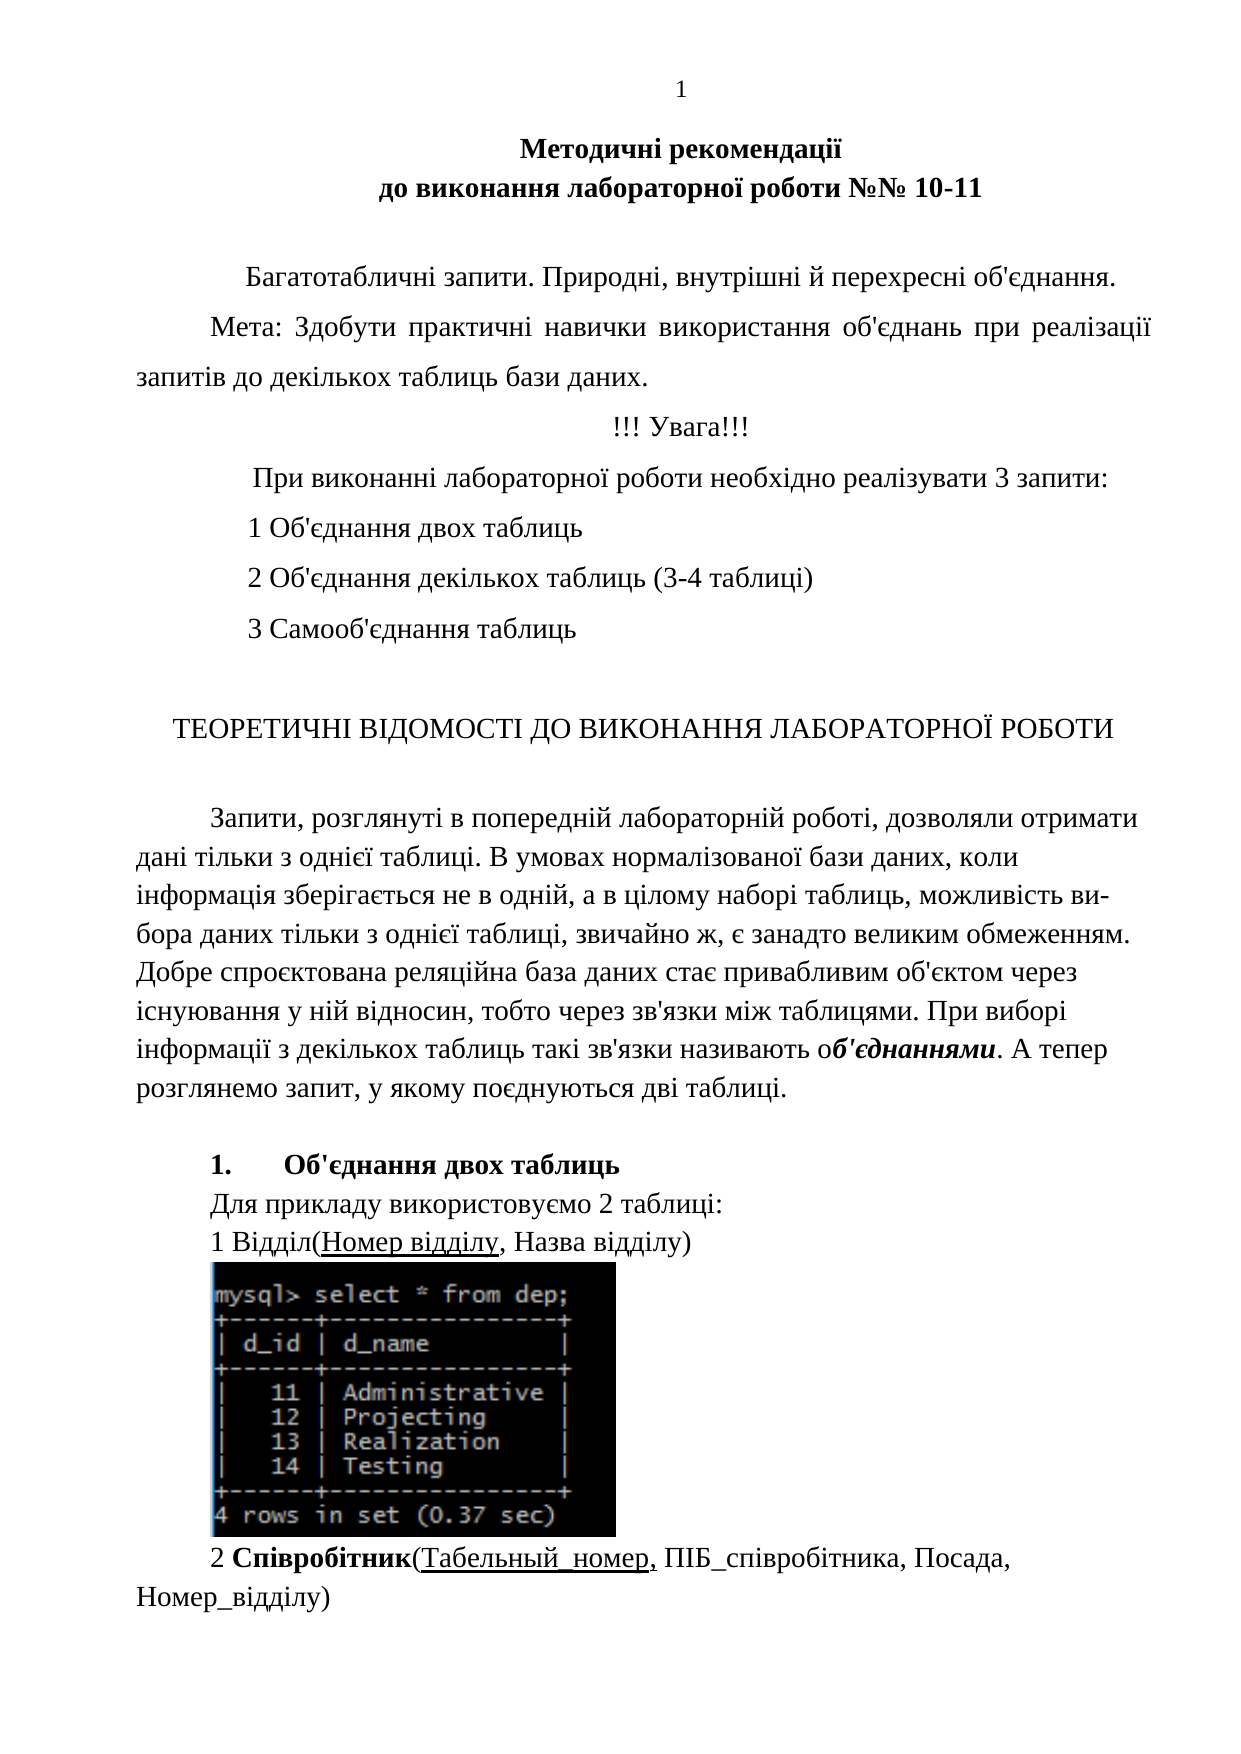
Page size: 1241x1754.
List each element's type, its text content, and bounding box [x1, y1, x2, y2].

text 2 Об'єднання декількох таблиць (3-4 таблиці) [247, 561, 1152, 594]
list Об'єднання двох таблиць [136, 1147, 1140, 1181]
text Багатотабличні запити. Природні, внутрішні й перехресні об'єднання. [136, 259, 1152, 292]
text 3 Самооб'єднання таблиць [247, 611, 1152, 644]
text При виконанні лабораторної роботи необхідно реалізувати 3 запити: [136, 460, 1152, 493]
text Запити, розглянуті в попередній лабораторній роботі, дозволяли отримати дані тільки з однієї таблиці. В умовах нормалізованої бази даних, коли інформація зберігається не в одній, а в цілому наборі таблиць, можливість ви-бора даних тільки з однієї таблиці, звичайно ж, є занадто великим обмеженням. Добре спроєктована реляційна база даних стає привабливим об'єктом через існуювання у ній відносин, тобто через зв'язки між таблицями. При виборі інформації з декількох таблиць такі зв'язки називають об'єднаннями. А тепер розглянемо запит, у якому поєднуються дві таблиці. [136, 800, 1140, 1104]
text !!! Увага!!! [136, 409, 1152, 443]
picture [209, 1262, 616, 1537]
text 1 Об'єднання двох таблиць [247, 510, 1152, 544]
text 1 Відділ(Номер відділу, Назва відділу) [136, 1224, 1140, 1258]
text Мета: Здобути практичні навички використання об'єднань при реалізації запитів до декількох таблиць бази даних. [136, 309, 1152, 393]
text Методичні рекомендації [136, 131, 1152, 165]
list Для прикладу використовуємо 2 таблиці: [136, 1186, 1140, 1219]
text ТЕОРЕТИЧНІ ВІДОМОСТІ ДО ВИКОНАННЯ ЛАБОРАТОРНОЇ РОБОТИ [136, 711, 1152, 745]
list 2 Співробітник(Табельный_номер, ПІБ_співробітника, Посада, Номер_відділу) [136, 1541, 1140, 1613]
text до виконання лабораторної роботи №№ 10-11 [136, 170, 1152, 203]
